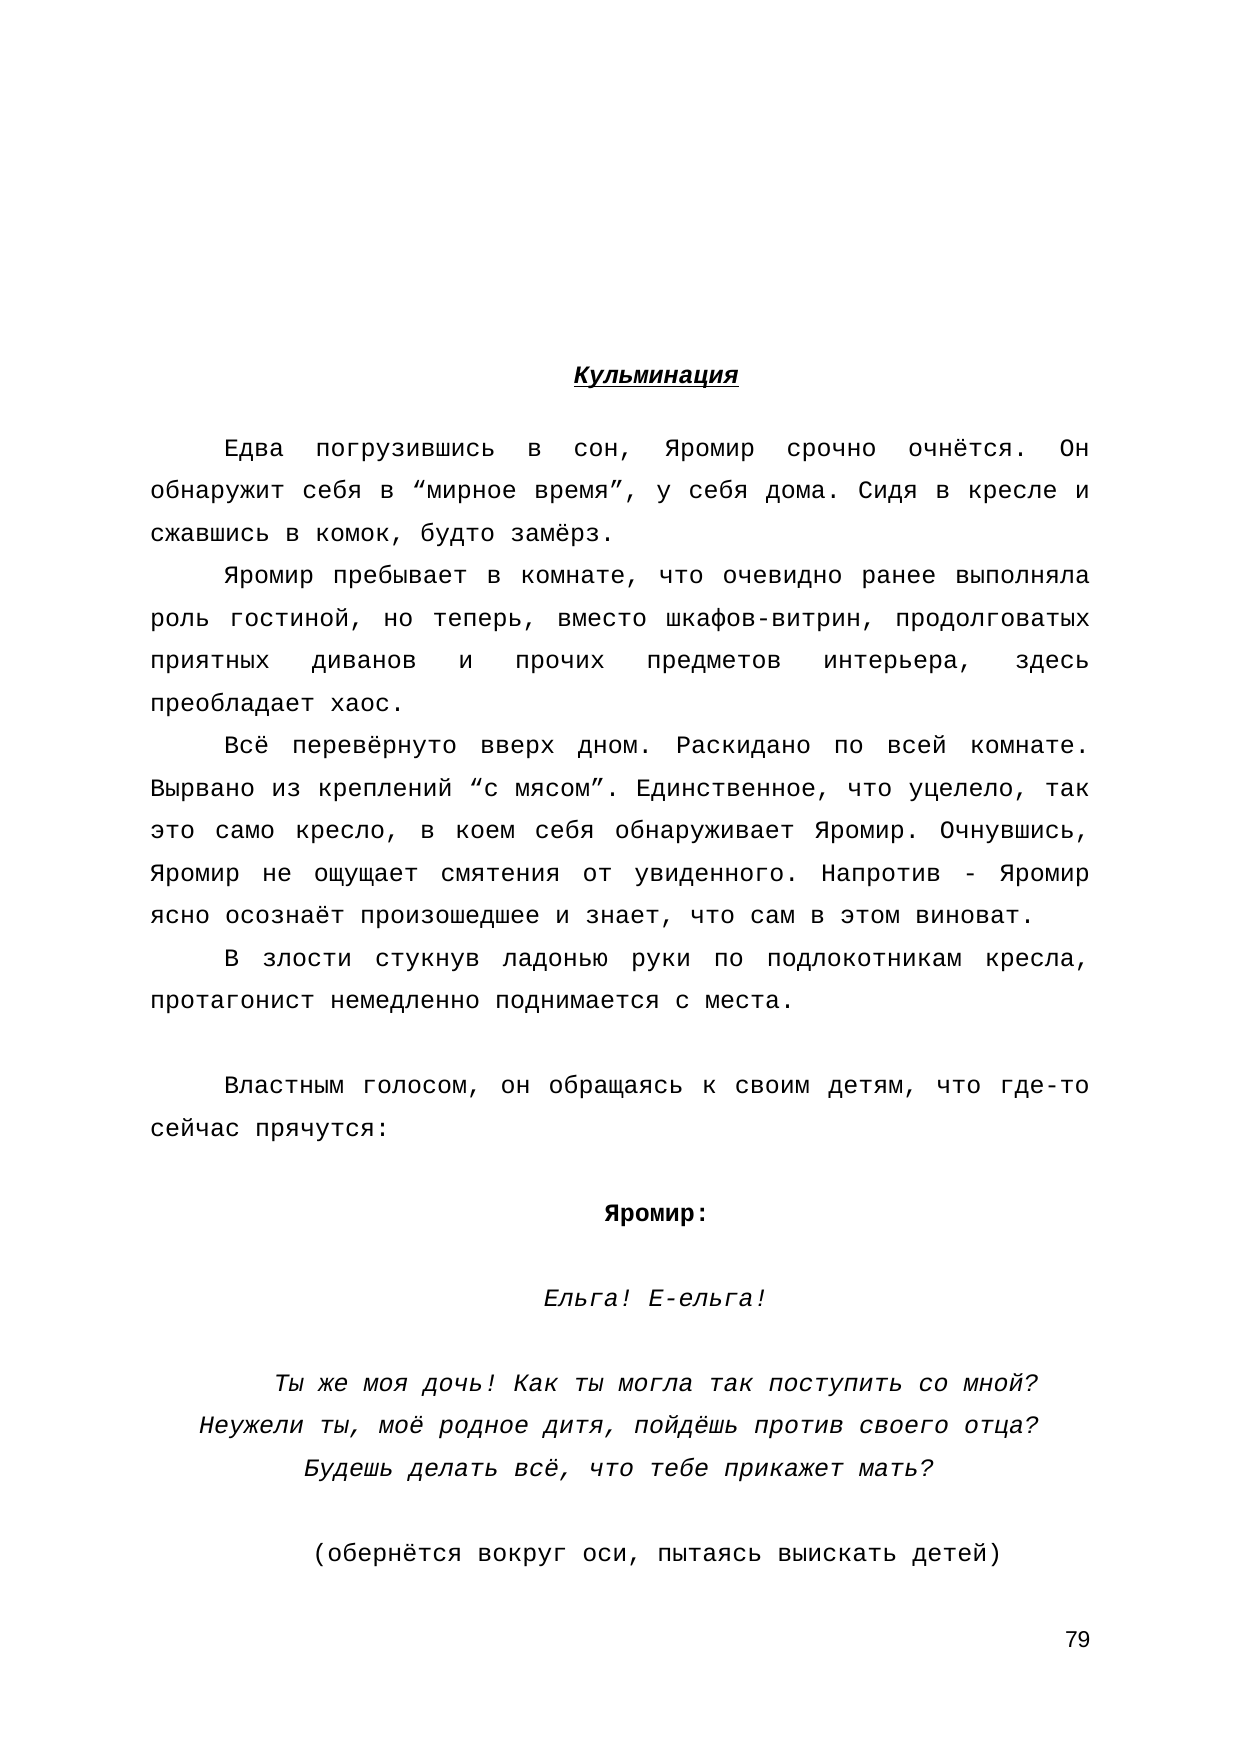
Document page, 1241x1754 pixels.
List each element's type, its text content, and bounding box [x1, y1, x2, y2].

subtitle Кульминация [150, 362, 1090, 391]
text Ты же моя дочь! Как ты могла так поступить со мной? Неужели ты, моё родное дитя, пойдёшь против своего отца? Будешь делать всё, что тебе прикажет мать? [150, 1370, 1090, 1483]
text Властным голосом, он обращаясь к своим детям, что где-то сейчас прячутся: [150, 1073, 1090, 1143]
text В злости стукнув ладонью руки по подлокотникам кресла, протагонист немедленно поднимается с места. [150, 945, 1090, 1016]
subtitle Едва погрузившись в сон, Яромир срочно очнётся. Он обнаружит себя в “мирное время”, у себя дома. Сидя в кресле и сжавшись в комок, будто замёрз. [150, 435, 1090, 548]
text Яромир: [150, 1200, 1090, 1228]
text Всё перевёрнуто вверх дном. Раскидано по всей комнате. Вырвано из креплений “с мясом”. Единственное, что уцелело, так это само кресло, в коем себя обнаруживает Яромир. Очнувшись, Яромир не ощущает смятения от увиденного. Напротив - Яромир ясно осознаёт произошедшее и знает, что сам в этом виноват. [150, 733, 1090, 931]
subtitle Яромир пребывает в комнате, что очевидно ранее выполняла роль гостиной, но теперь, вместо шкафов-витрин, продолговатых приятных диванов и прочих предметов интерьера, здесь преобладает хаос. [150, 563, 1090, 718]
text (обернётся вокруг оси, пытаясь выискать детей) [150, 1540, 1090, 1568]
text Ельга! Е-ельга! [150, 1285, 1090, 1313]
